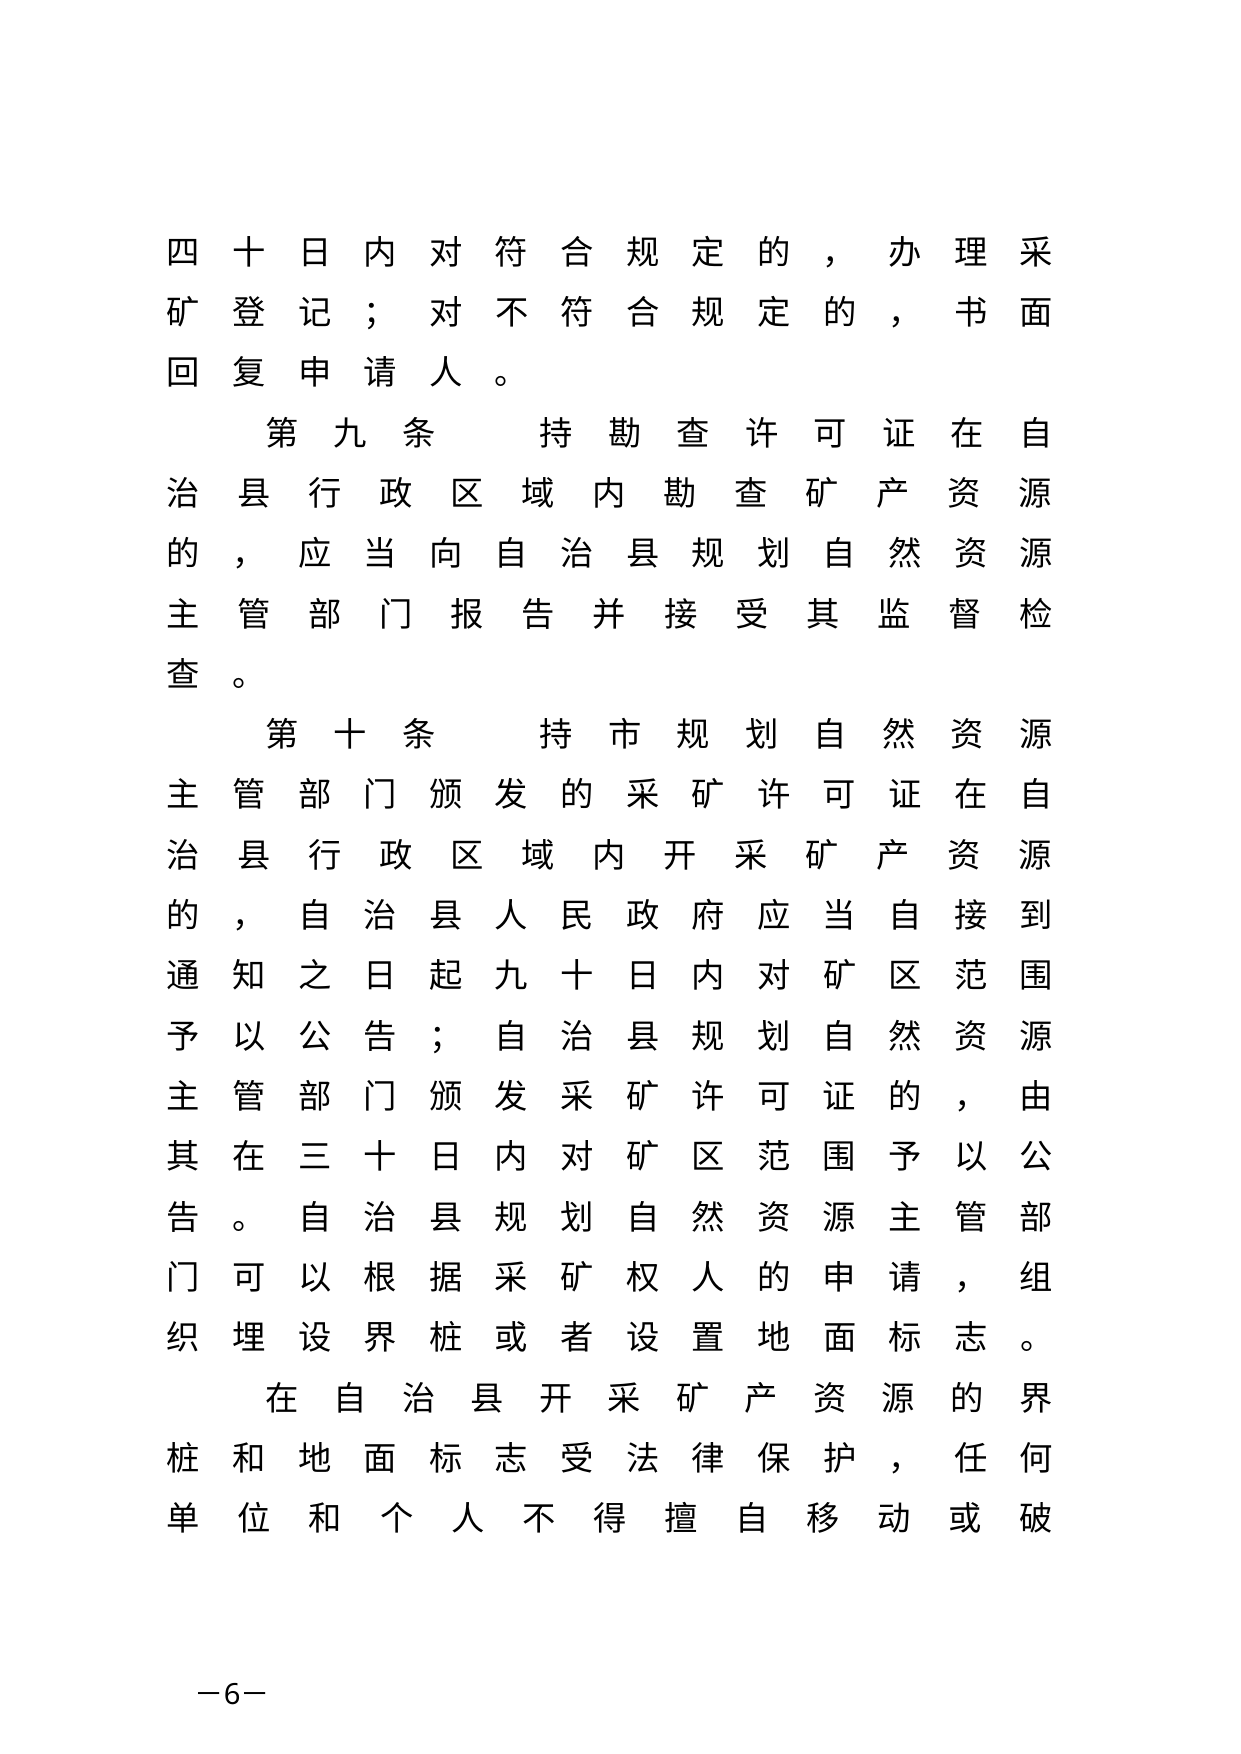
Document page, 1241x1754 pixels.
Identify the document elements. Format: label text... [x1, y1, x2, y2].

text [167, 1365, 1085, 1546]
text 第九条 持勘查许可证在自治县行政区域内勘查矿产资源的，应当向自治县规划自然资源主管部门报告并接受其监督检查。 [167, 400, 1085, 702]
text 第十条 持市规划自然资源主管部门颁发的采矿许可证在自治县行政区域内开采矿产资源的，自治县人民政府应当自接到通知之日起九十日内对矿区范围予以公告；自治县规划自然资源主管部门颁发采矿许可证的，由其在三十日内对矿区范围予以公告。自治县规划自然资源主管部门可以根据采矿权人的申请，组织埋设界桩或者设置地面标志。 [167, 702, 1085, 1365]
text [167, 219, 1085, 400]
